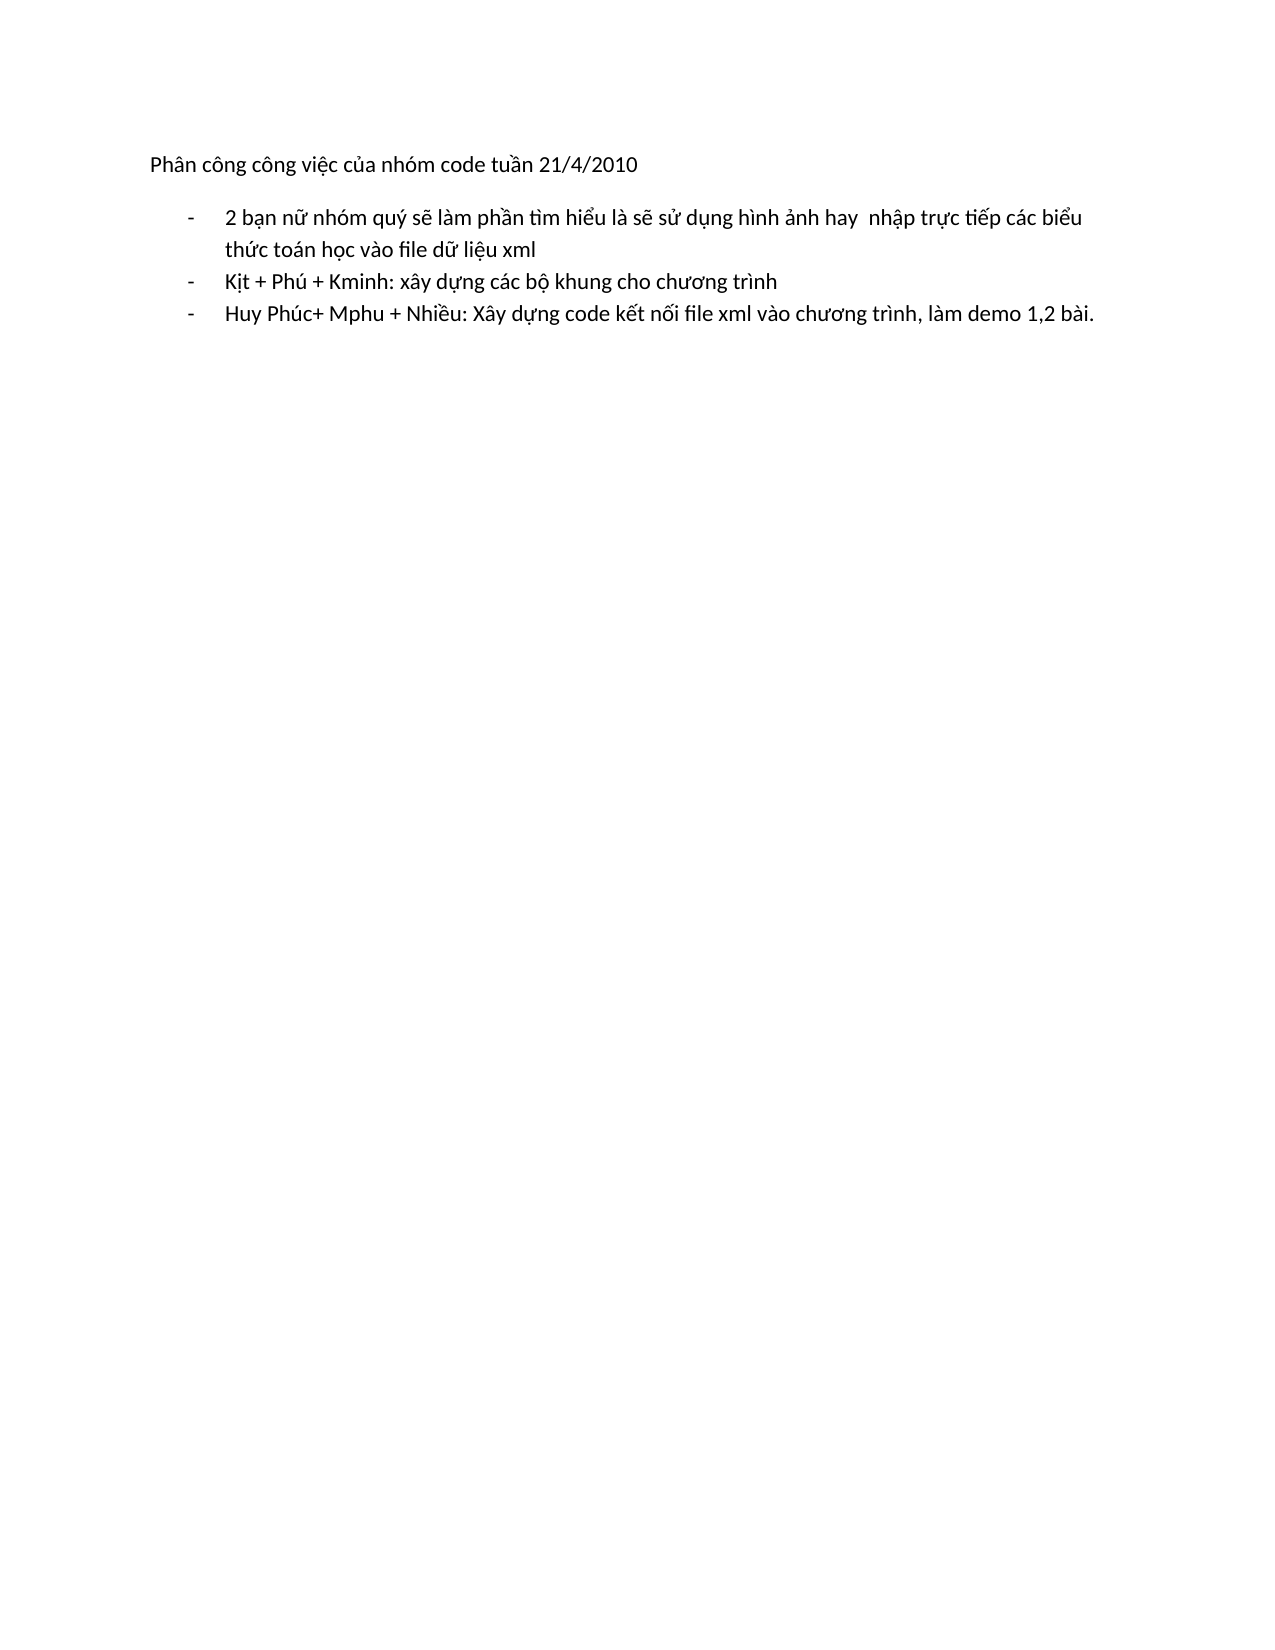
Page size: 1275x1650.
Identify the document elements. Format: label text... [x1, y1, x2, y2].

list 2 bạn nữ nhóm quý sẽ làm phần tìm hiểu là sẽ sử dụng hình ảnh hay nhập trực tiếp các biểu thức toán học vào file dữ liệu xml [187, 203, 1125, 263]
list Huy Phúc+ Mphu + Nhiều: Xây dựng code kết nối file xml vào chương trình, làm demo 1,2 bài. [187, 299, 1125, 328]
list Kịt + Phú + Kminh: xây dựng các bộ khung cho chương trình [187, 267, 1125, 295]
text Phân công công việc của nhóm code tuần 21/4/2010 [150, 150, 1125, 178]
